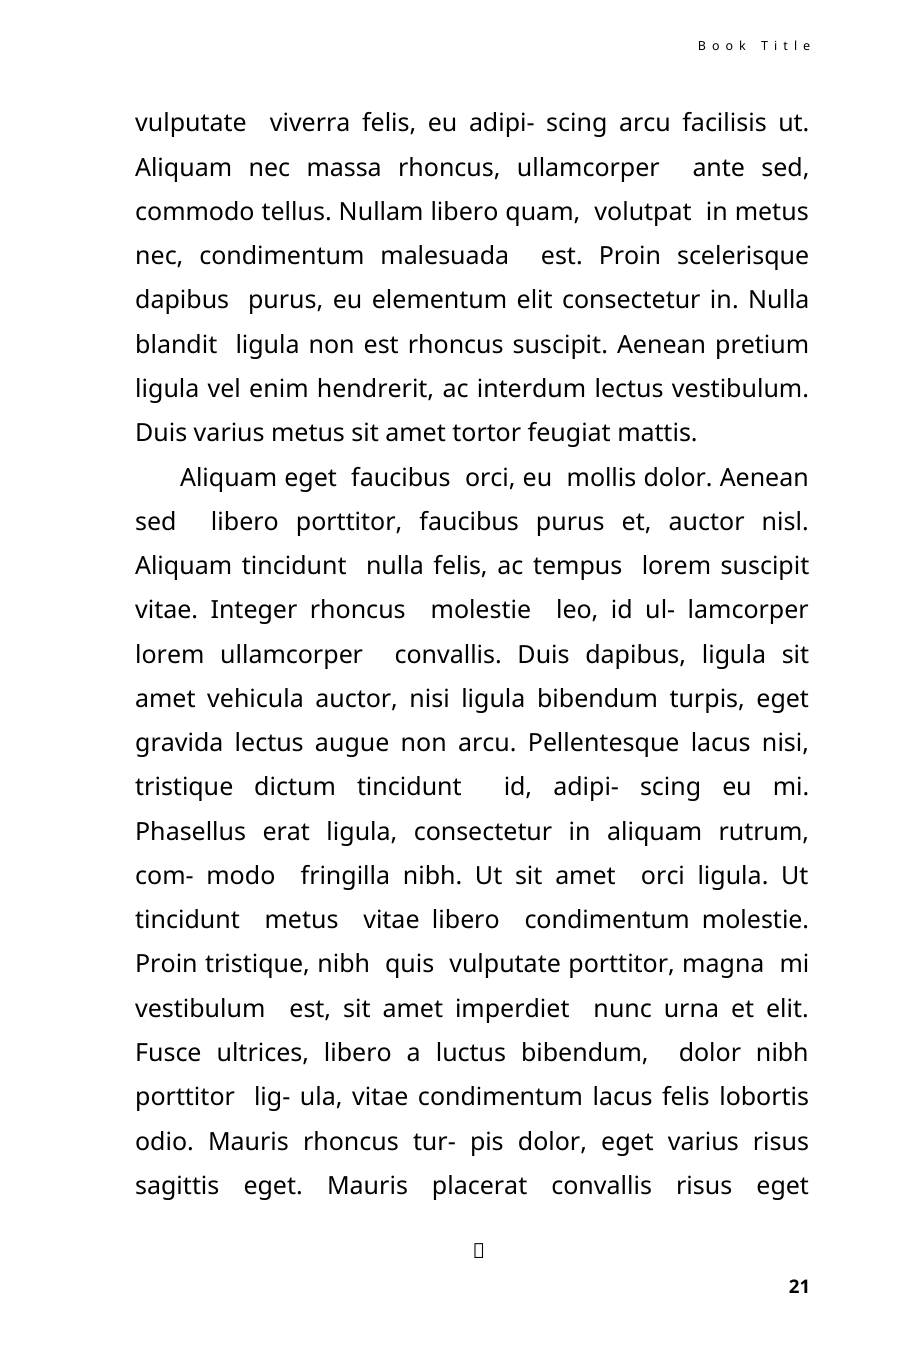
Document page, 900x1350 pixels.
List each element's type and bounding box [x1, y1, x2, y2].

text [135, 105, 810, 449]
text [135, 459, 810, 1202]
